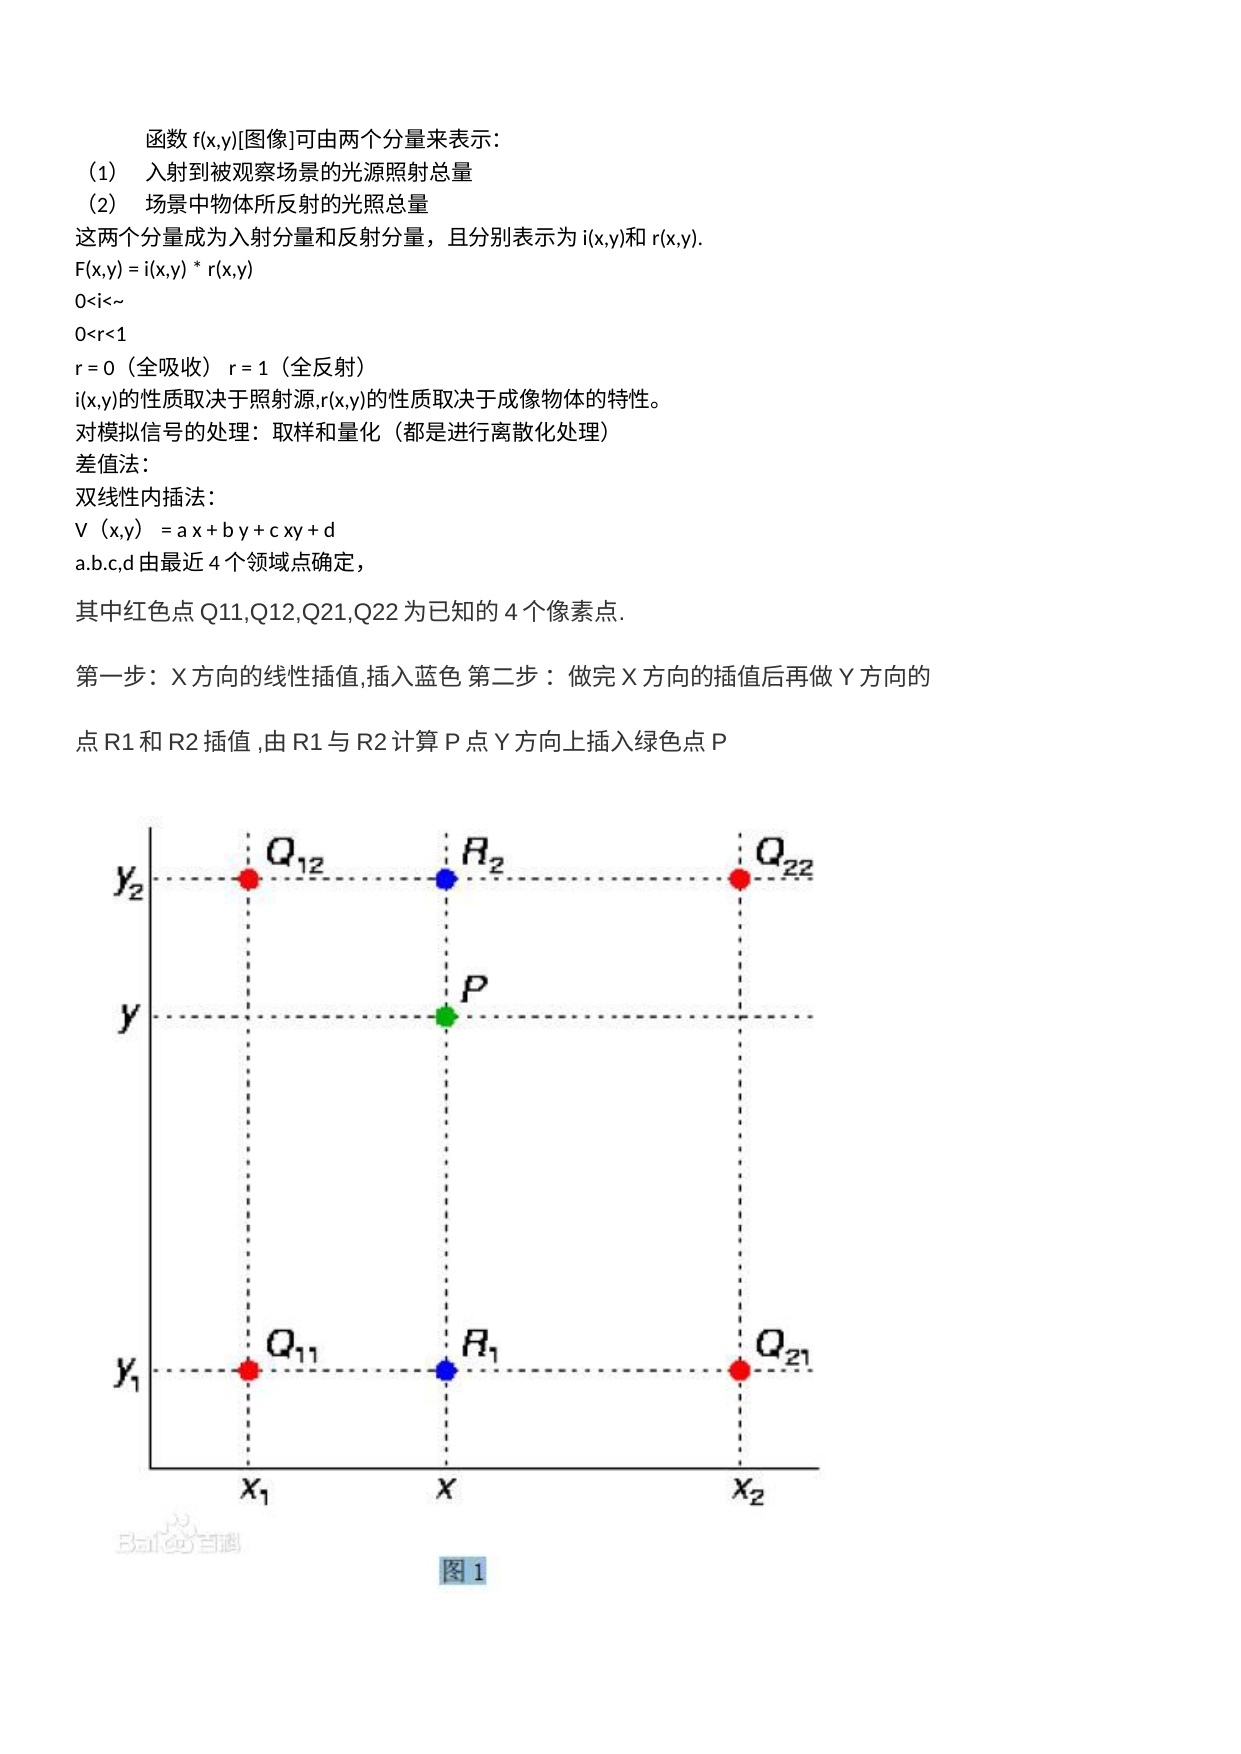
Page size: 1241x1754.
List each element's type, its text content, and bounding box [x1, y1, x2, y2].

text 对模拟信号的处理：取样和量化（都是进行离散化处理） [75, 414, 1165, 447]
text a.b.c,d由最近4个领域点确定， [75, 544, 1165, 577]
text 点R1和R2插值 ,由R1与R2计算P点Y方向上插入绿色点P [75, 707, 1165, 772]
list 入射到被观察场景的光源照射总量 [75, 154, 1165, 187]
text i(x,y)的性质取决于照射源,r(x,y)的性质取决于成像物体的特性。 [75, 382, 1165, 414]
text 0<r<1 [75, 317, 1165, 349]
text 0<i<~ [75, 284, 1165, 317]
text V（x,y） = a x + b y + c xy + d [75, 512, 1165, 544]
text F(x,y) = i(x,y) * r(x,y) [75, 252, 1165, 284]
text 这两个分量成为入射分量和反射分量，且分别表示为i(x,y)和r(x,y). [75, 219, 1165, 252]
picture [75, 804, 909, 1593]
text 差值法： [75, 447, 1165, 479]
list 场景中物体所反射的光照总量 [75, 187, 1165, 219]
text r = 0（全吸收） r = 1（全反射） [75, 349, 1165, 382]
text 其中红色点Q11,Q12,Q21,Q22为已知的4个像素点. [75, 577, 1165, 642]
text 第一步：X方向的线性插值,插入蓝色 第二步 ：做完X方向的插值后再做Y方向的 [75, 642, 1165, 707]
text 双线性内插法： [75, 479, 1165, 512]
text 函数f(x,y)[图像]可由两个分量来表示： [75, 122, 1165, 154]
